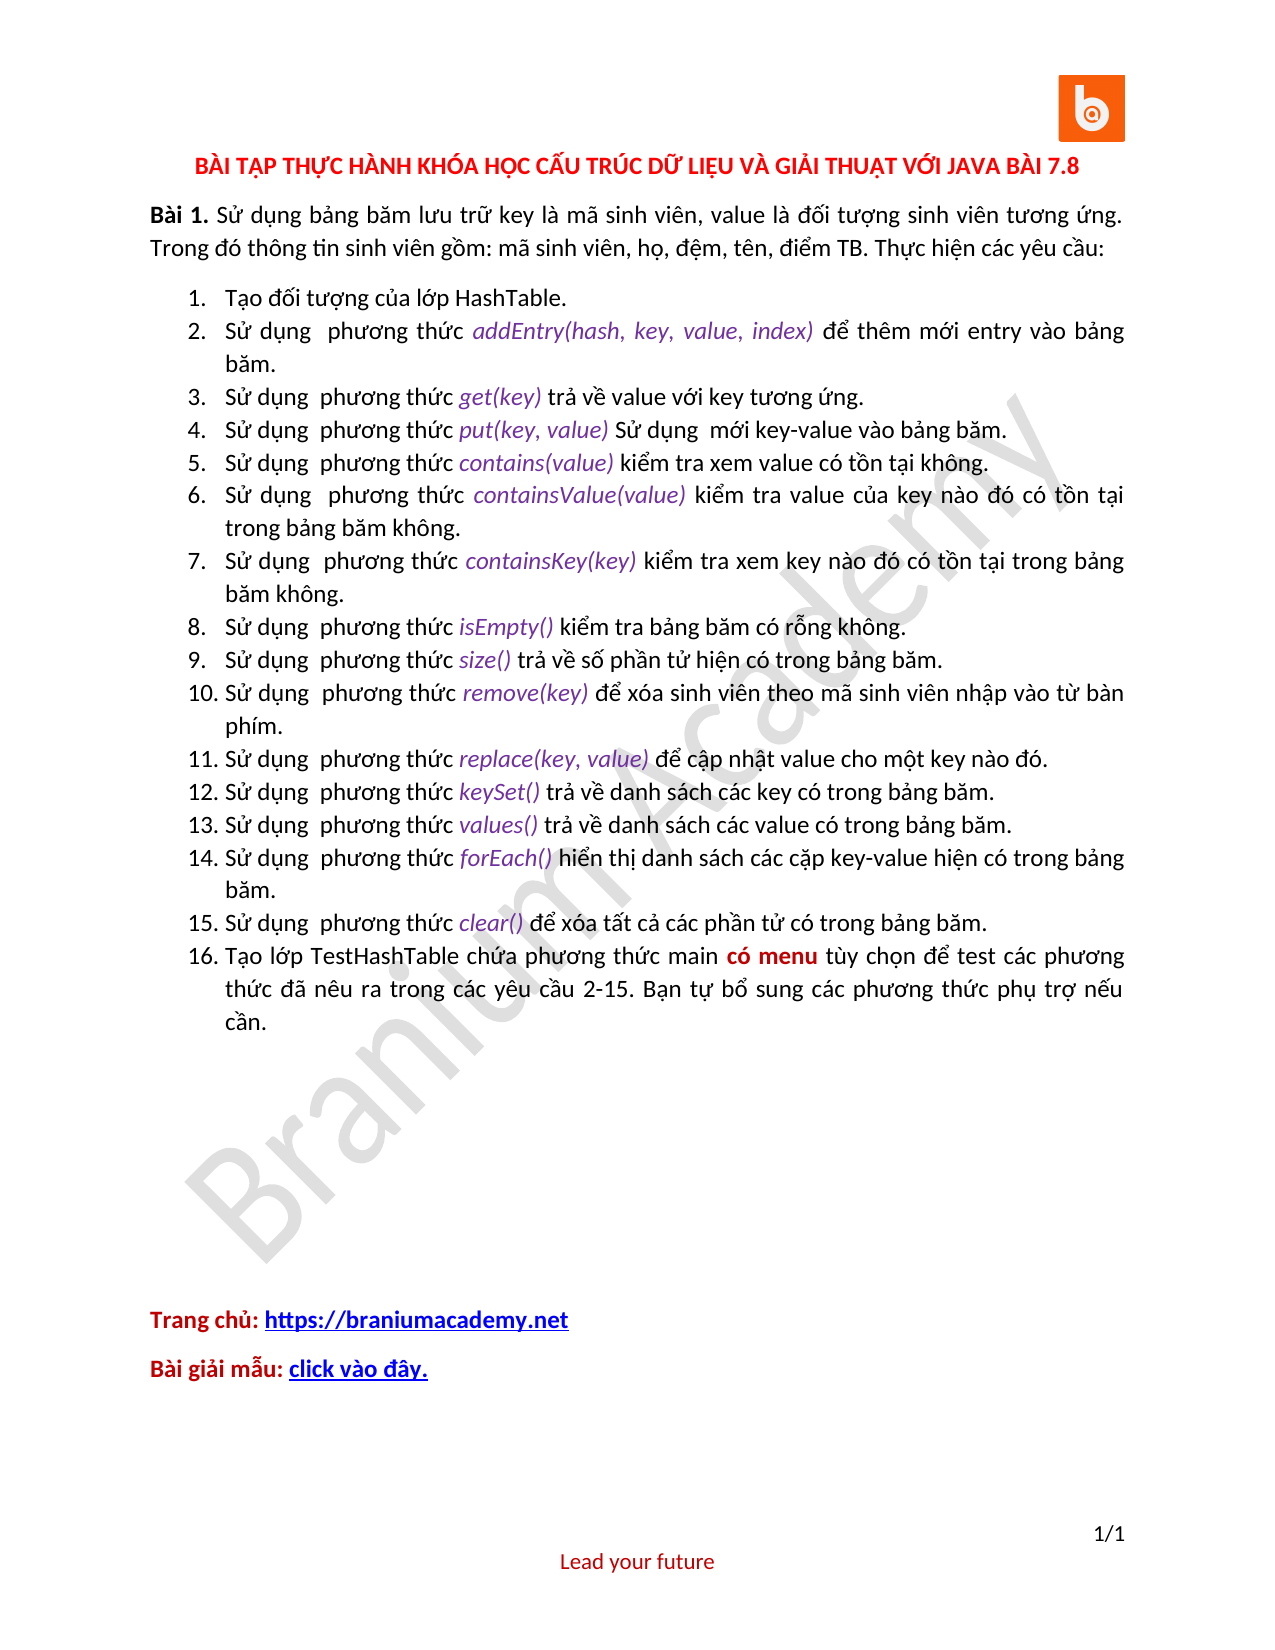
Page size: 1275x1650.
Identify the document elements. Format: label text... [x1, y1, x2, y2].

picture [1058, 75, 1125, 142]
list Sử dụng phương thức values() trả về danh sách các value có trong bảng băm. [187, 809, 1125, 839]
list Sử dụng phương thức replace(key, value) để cập nhật value cho một key nào đó. [187, 743, 1125, 773]
list Sử dụng phương thức containsKey(key) kiểm tra xem key nào đó có tồn tại trong bảng băm không. [187, 545, 1125, 609]
list Sử dụng phương thức addEntry(hash, key, value, index) để thêm mới entry vào bảng băm. [187, 315, 1125, 378]
text Trang chủ: https://braniumacademy.net [150, 1304, 1125, 1334]
list Tạo lớp TestHashTable chứa phương thức main có menu tùy chọn để test các phương thức đã nêu ra trong các yêu cầu 2-15. Bạn tự bổ sung các phương thức phụ trợ nếu cần. [187, 940, 1125, 1037]
text Bài giải mẫu: click vào đây. [150, 1353, 1125, 1384]
text BÀI TẬP THỰC HÀNH KHÓA HỌC CẤU TRÚC DỮ LIỆU VÀ GIẢI THUẬT VỚI JAVA BÀI 7.8 [150, 150, 1125, 181]
list Sử dụng phương thức clear() để xóa tất cả các phần tử có trong bảng băm. [187, 907, 1125, 938]
list Sử dụng phương thức get(key) trả về value với key tương ứng. [187, 381, 1125, 411]
list Sử dụng phương thức size() trả về số phần tử hiện có trong bảng băm. [187, 644, 1125, 675]
list Sử dụng phương thức contains(value) kiểm tra xem value có tồn tại không. [187, 447, 1125, 477]
text Bài 1. Sử dụng bảng băm lưu trữ key là mã sinh viên, value là đối tượng sinh viên tương ứng. Trong đó thông tin sinh viên gồm: mã sinh viên, họ, đệm, tên, điểm TB. Thực hiện các yêu cầu: [150, 199, 1125, 263]
list Tạo đối tượng của lớp HashTable. [187, 282, 1125, 313]
list Sử dụng phương thức forEach() hiển thị danh sách các cặp key-value hiện có trong bảng băm. [187, 842, 1125, 905]
list Sử dụng phương thức containsValue(value) kiểm tra value của key nào đó có tồn tại trong bảng băm không. [187, 479, 1125, 543]
list Sử dụng phương thức isEmpty() kiểm tra bảng băm có rỗng không. [187, 611, 1125, 642]
list Sử dụng phương thức put(key, value) Sử dụng mới key-value vào bảng băm. [187, 414, 1125, 444]
list Sử dụng phương thức remove(key) để xóa sinh viên theo mã sinh viên nhập vào từ bàn phím. [187, 677, 1125, 741]
list Sử dụng phương thức keySet() trả về danh sách các key có trong bảng băm. [187, 776, 1125, 806]
